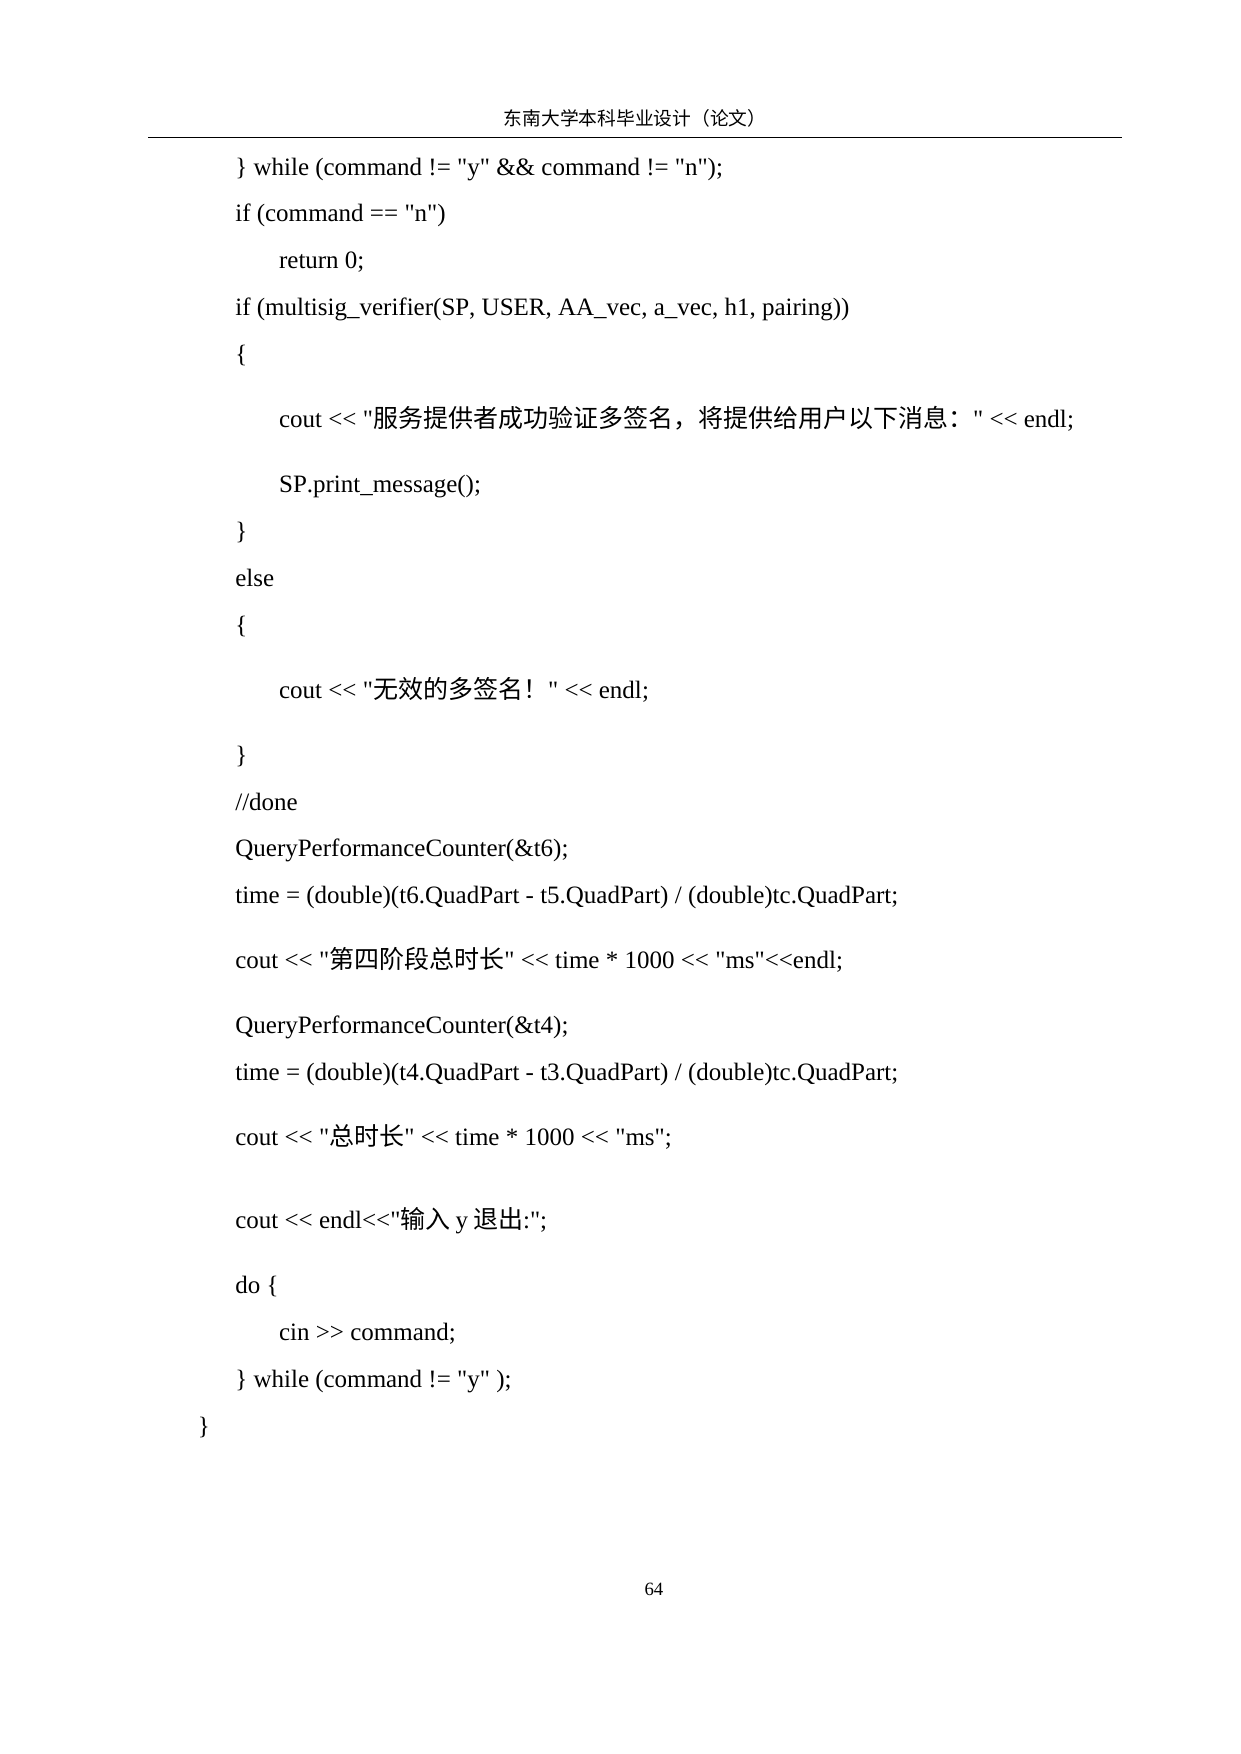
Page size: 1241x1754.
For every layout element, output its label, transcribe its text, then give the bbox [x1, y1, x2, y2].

text return 0; [148, 243, 1122, 276]
text if (multisig_verifier(SP, USER, AA_vec, a_vec, h1, pairing)) [148, 290, 1122, 323]
text cout << endl<<"输入y退出:"; [148, 1185, 1122, 1250]
text { [148, 608, 1122, 640]
text cout << "服务提供者成功验证多签名，将提供给用户以下消息：" << endl; [148, 384, 1122, 449]
text SP.print_message(); [148, 467, 1122, 500]
text //done [148, 785, 1122, 817]
text if (command == "n") [148, 197, 1122, 229]
text QueryPerformanceCounter(&t6); [148, 832, 1122, 864]
text cout << "无效的多签名！" << endl; [148, 655, 1122, 720]
text } [148, 1409, 1122, 1442]
text cout << "第四阶段总时长" << time * 1000 << "ms"<<endl; [148, 925, 1122, 990]
text { [148, 337, 1122, 370]
text cin >> command; [148, 1315, 1122, 1348]
text time = (double)(t6.QuadPart - t5.QuadPart) / (double)tc.QuadPart; [148, 878, 1122, 911]
text } while (command != "y" && command != "n"); [148, 150, 1122, 182]
text time = (double)(t4.QuadPart - t3.QuadPart) / (double)tc.QuadPart; [148, 1055, 1122, 1088]
text } [148, 514, 1122, 547]
text do { [148, 1268, 1122, 1301]
text else [148, 561, 1122, 593]
text } while (command != "y" ); [148, 1362, 1122, 1395]
text cout << "总时长" << time * 1000 << "ms"; [148, 1102, 1122, 1167]
text QueryPerformanceCounter(&t4); [148, 1008, 1122, 1041]
text } [148, 738, 1122, 770]
